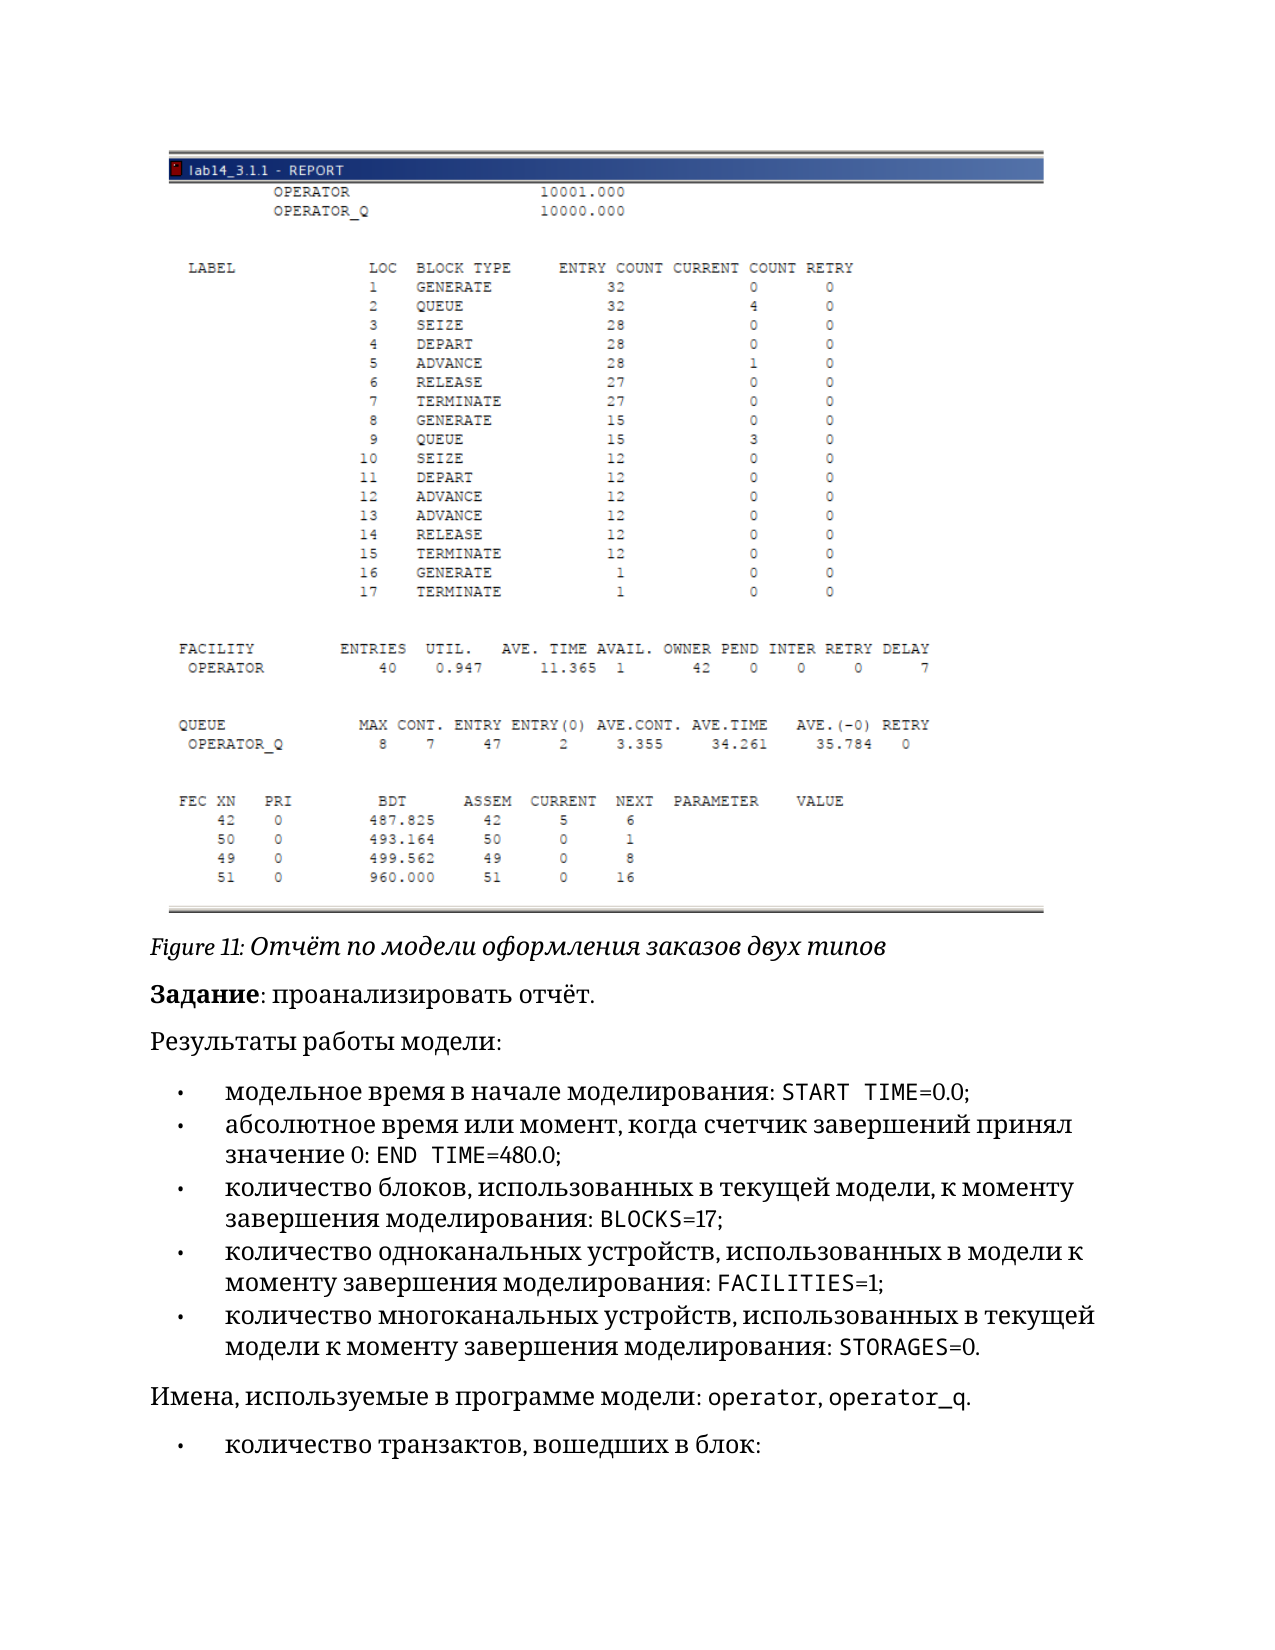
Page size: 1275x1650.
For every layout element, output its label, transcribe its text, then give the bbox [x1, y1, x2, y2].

text Figure 11: Отчёт по модели оформления заказов двух типов [150, 933, 1125, 962]
list модельное время в начале моделирования: START TIME=0.0; [175, 1076, 1125, 1107]
list абсолютное время или момент, когда счетчик завершений принял значение 0: END TIME=480.0; [175, 1111, 1125, 1171]
text Задание: проанализировать отчёт. [150, 981, 1125, 1009]
text Результаты работы модели: [150, 1028, 1125, 1057]
list количество блоков, использованных в текущей модели, к моменту завершения моделирования: BLOCKS=17; [175, 1174, 1125, 1234]
list количество многоканальных устройств, использованных в текущей модели к моменту завершения моделирования: STORAGES=0. [175, 1302, 1125, 1362]
text Имена, используемые в программе модели: operator, operator_q. [150, 1381, 1125, 1412]
list количество транзактов, вошедших в блок: [175, 1431, 1125, 1459]
picture [168, 150, 1044, 913]
list количество одноканальных устройств, использованных в модели к моменту завершения моделирования: FACILITIES=1; [175, 1238, 1125, 1298]
